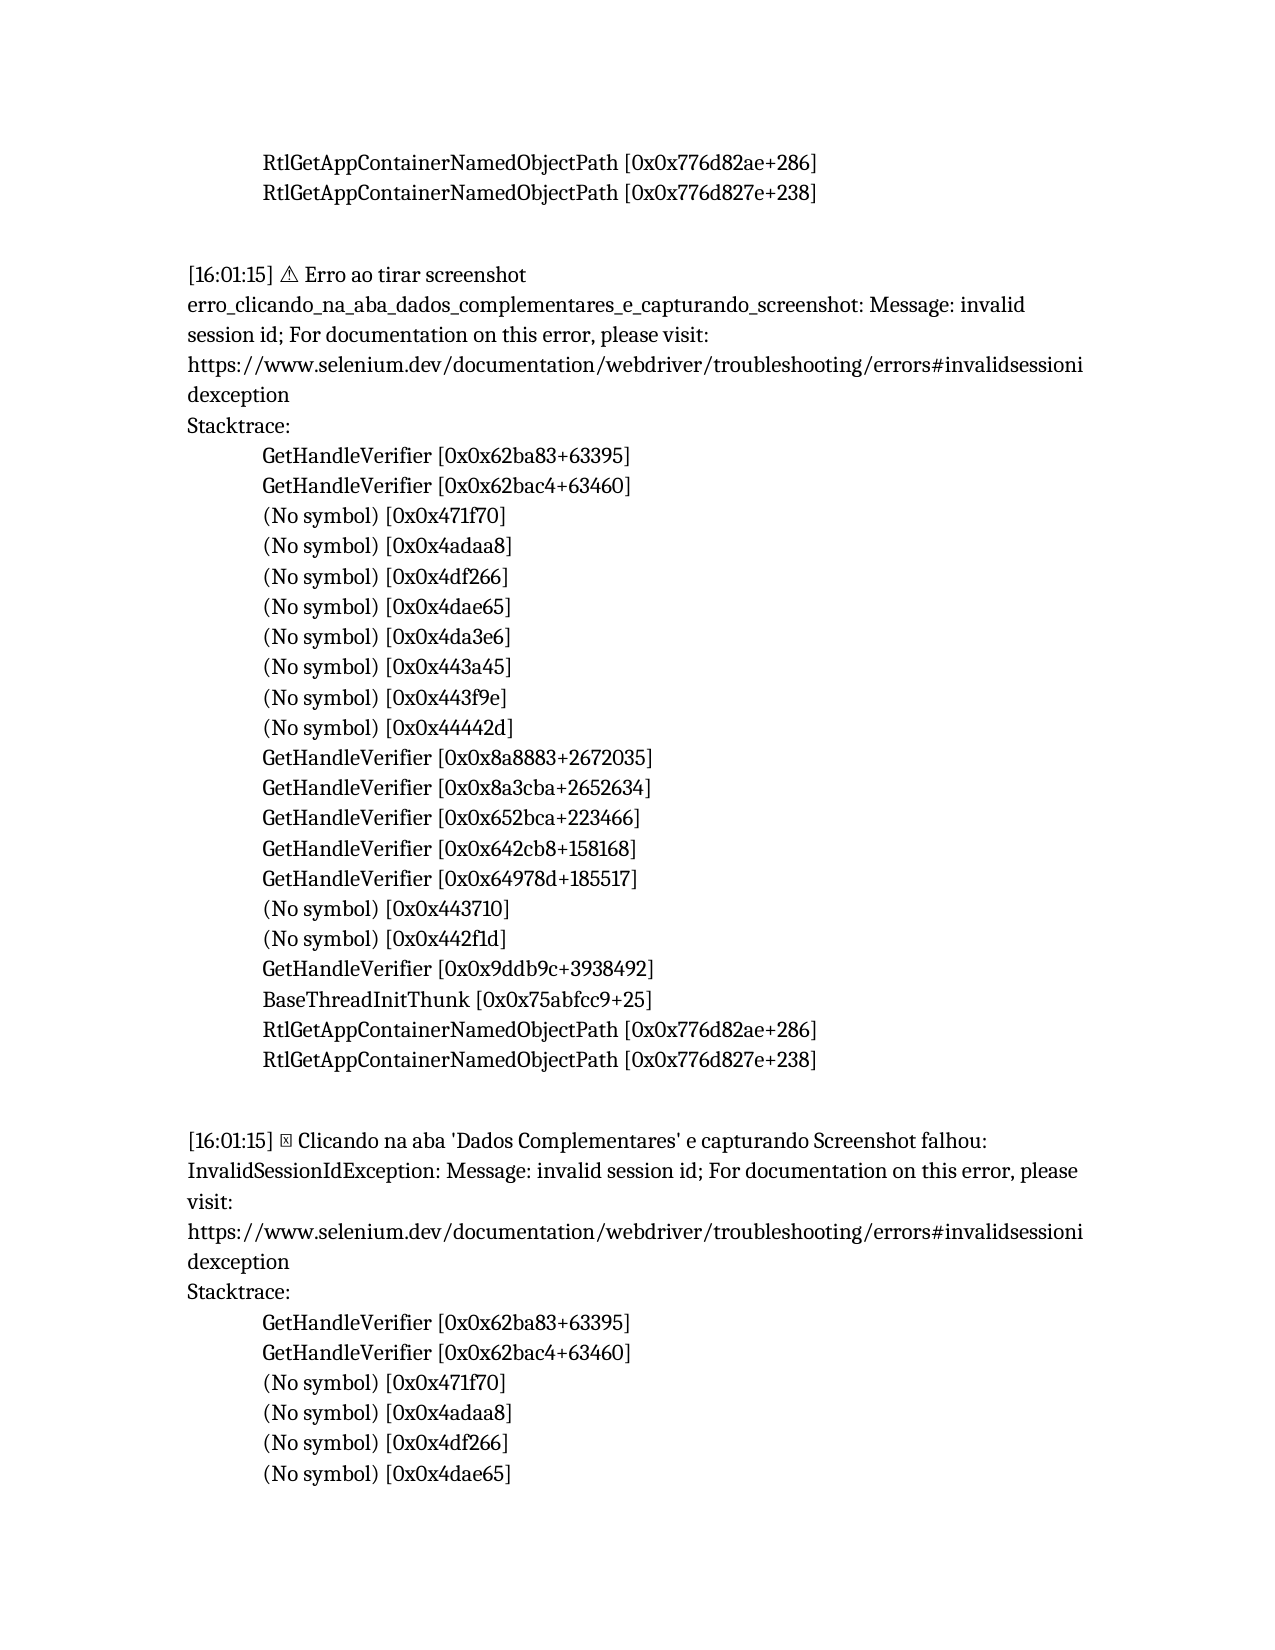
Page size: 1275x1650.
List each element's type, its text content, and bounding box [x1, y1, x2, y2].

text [187, 1128, 1087, 1487]
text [187, 150, 1087, 237]
text [16:01:15] ⚠️ Erro ao tirar screenshot erro_clicando_na_aba_dados_complementares_e_capturando_screenshot: Message: invalid session id; For documentation on this error, please visit: https://www.selenium.dev/documentation/webdriver/troubleshooting/errors#invalidsessionidexception Stacktrace: GetHandleVerifier [0x0x62ba83+63395] GetHandleVerifier [0x0x62bac4+63460] (No symbol) [0x0x471f70] (No symbol) [0x0x4adaa8] (No symbol) [0x0x4df266] (No symbol) [0x0x4dae65] (No symbol) [0x0x4da3e6] (No symbol) [0x0x443a45] (No symbol) [0x0x443f9e] (No symbol) [0x0x44442d] GetHandleVerifier [0x0x8a8883+2672035] GetHandleVerifier [0x0x8a3cba+2652634] GetHandleVerifier [0x0x652bca+223466] GetHandleVerifier [0x0x642cb8+158168] GetHandleVerifier [0x0x64978d+185517] (No symbol) [0x0x443710] (No symbol) [0x0x442f1d] GetHandleVerifier [0x0x9ddb9c+3938492] BaseThreadInitThunk [0x0x75abfcc9+25] RtlGetAppContainerNamedObjectPath [0x0x776d82ae+286] RtlGetAppContainerNamedObjectPath [0x0x776d827e+238] [187, 261, 1087, 1103]
